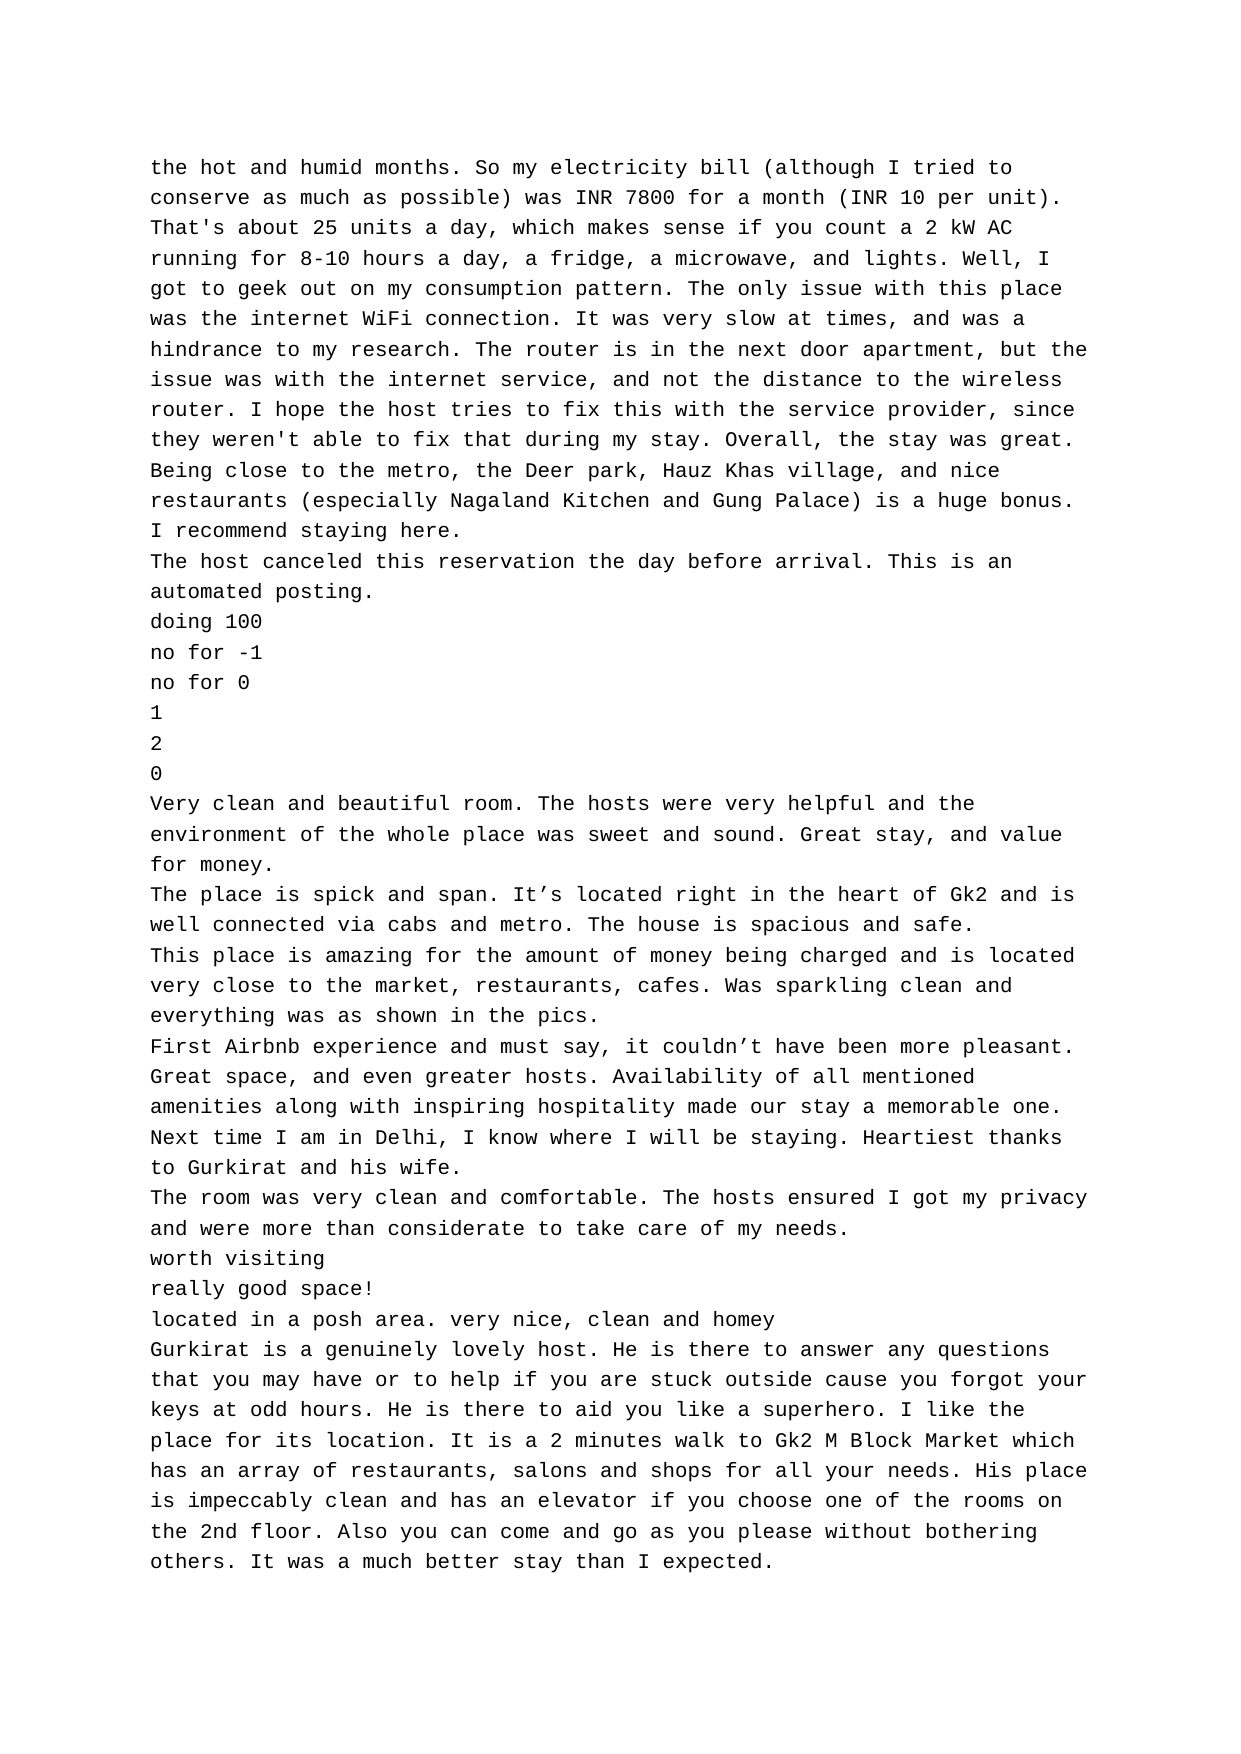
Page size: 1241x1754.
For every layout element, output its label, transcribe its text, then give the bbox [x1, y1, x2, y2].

text 0 [150, 756, 1090, 787]
text 2 [150, 726, 1090, 756]
text Very clean and beautiful room. The hosts were very helpful and the environment of the whole place was sweet and sound. Great stay, and value for money. [150, 787, 1090, 877]
text really good space! [150, 1272, 1090, 1302]
text The place is spick and span. It’s located right in the heart of Gk2 and is well connected via cabs and metro. The house is spacious and safe. [150, 877, 1090, 938]
text doing 100 [150, 605, 1090, 635]
text This place is amazing for the amount of money being charged and is located very close to the market, restaurants, cafes. Was sparkling clean and everything was as shown in the pics. [150, 938, 1090, 1029]
text Gurkirat is a genuinely lovely host. He is there to answer any questions that you may have or to help if you are stuck outside cause you forgot your keys at odd hours. He is there to aid you like a superhero. I like the place for its location. It is a 2 minutes walk to Gk2 M Block Market which has an array of restaurants, salons and shops for all your needs. His place is impeccably clean and has an elevator if you choose one of the rooms on the 2nd floor. Also you can come and go as you please without bothering others. It was a much better stay than I expected. [150, 1332, 1090, 1575]
text The room was very clean and comfortable. The hosts ensured I got my privacy and were more than considerate to take care of my needs. [150, 1181, 1090, 1241]
text located in a posh area. very nice, clean and homey [150, 1302, 1090, 1332]
text worth visiting [150, 1241, 1090, 1272]
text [150, 150, 1090, 544]
text First Airbnb experience and must say, it couldn’t have been more pleasant. Great space, and even greater hosts. Availability of all mentioned amenities along with inspiring hospitality made our stay a memorable one. Next time I am in Delhi, I know where I will be staying. Heartiest thanks to Gurkirat and his wife. [150, 1029, 1090, 1181]
text no for -1 [150, 635, 1090, 665]
text The host canceled this reservation the day before arrival. This is an automated posting. [150, 544, 1090, 605]
text no for 0 [150, 665, 1090, 696]
text 1 [150, 696, 1090, 726]
